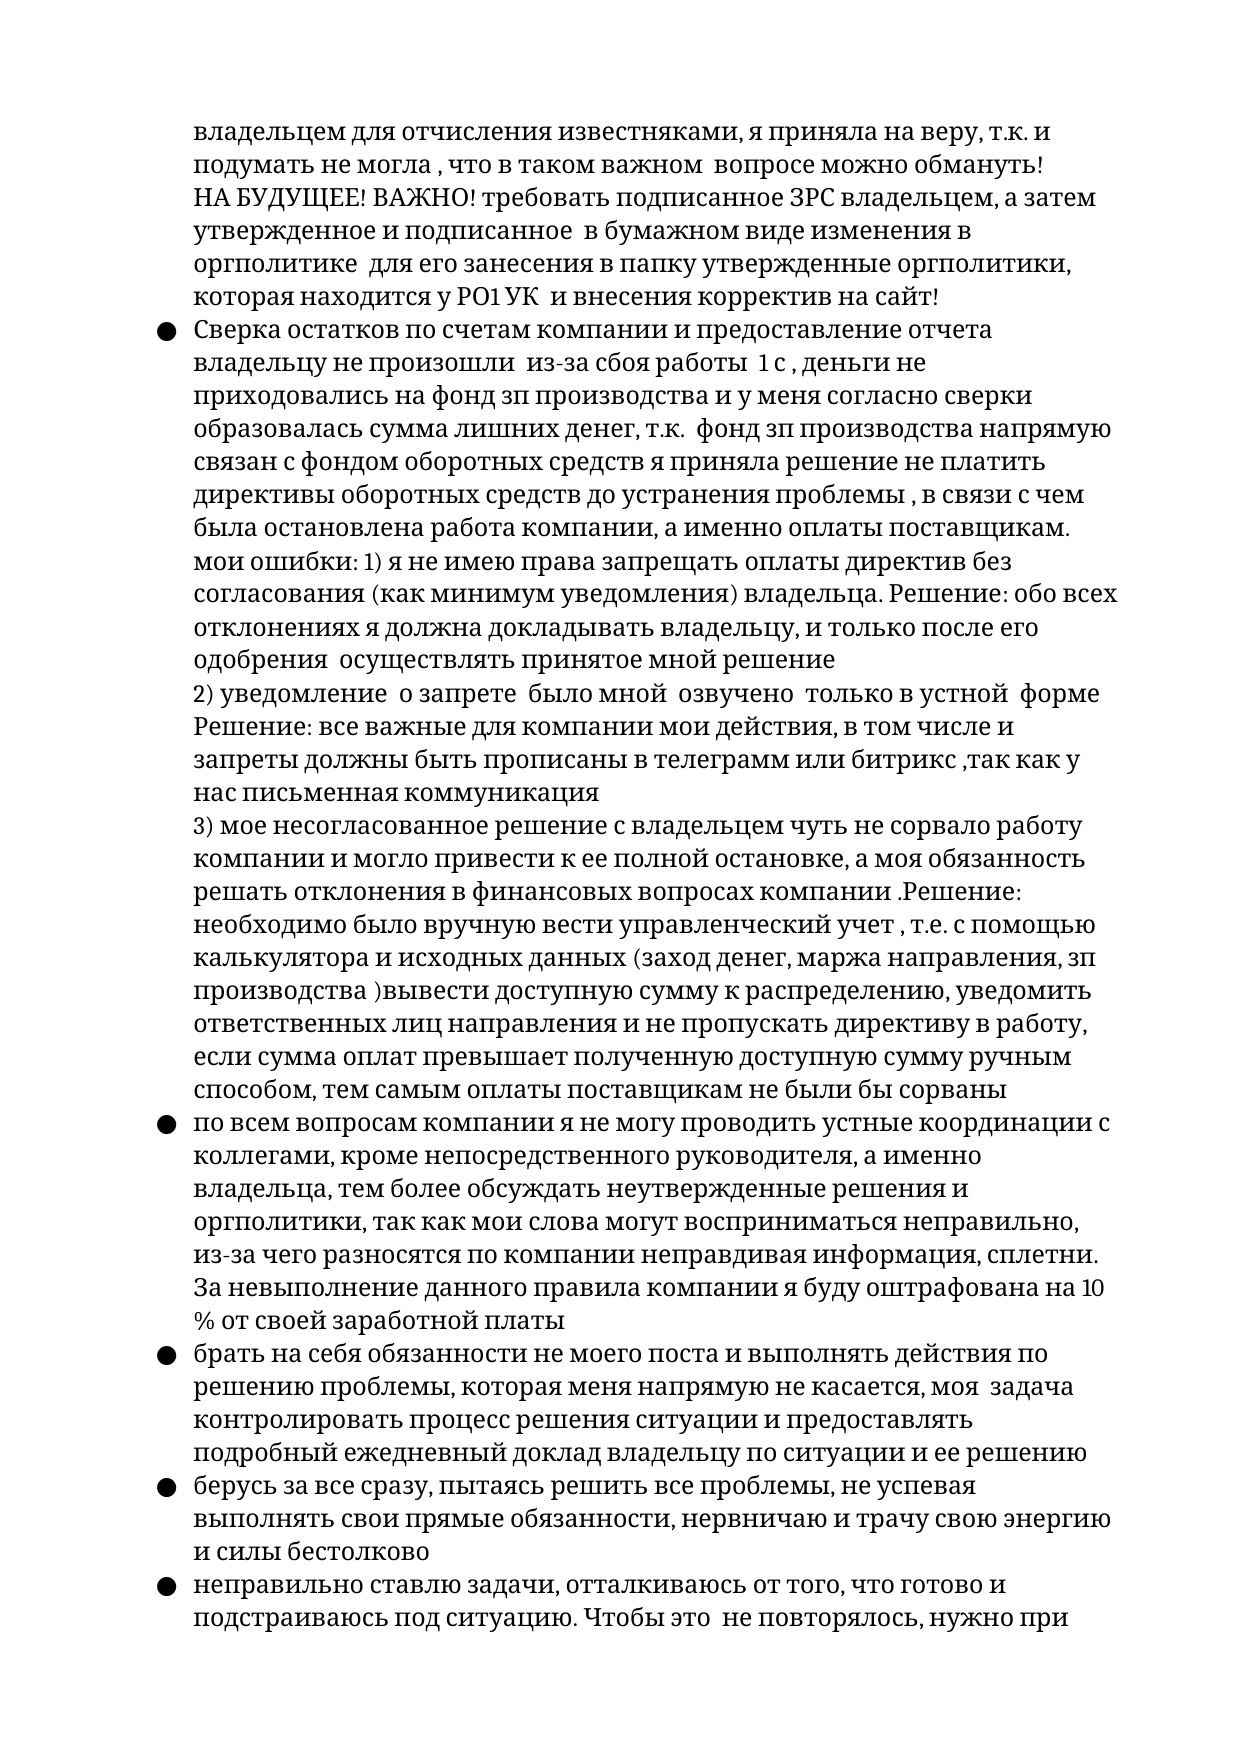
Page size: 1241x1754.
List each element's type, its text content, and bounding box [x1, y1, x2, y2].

list по всем вопросам компании я не могу проводить устные координации с коллегами, кроме непосредственного руководителя, а именно владельца, тем более обсуждать неутвержденные решения и оргполитики, так как мои слова могут восприниматься неправильно, из-за чего разносятся по компании неправдивая информация, сплетни. За невыполнение данного правила компании я буду оштрафована на 10 % от своей заработной платы [156, 1109, 1122, 1336]
list Сверка остатков по счетам компании и предоставление отчета владельцу не произошли из-за сбоя работы 1 с , деньги не приходовались на фонд зп производства и у меня согласно сверки образовалась сумма лишних денег, т.к. фонд зп производства напрямую связан с фондом оборотных средств я приняла решение не платить директивы оборотных средств до устранения проблемы , в связи с чем была остановлена работа компании, а именно оплаты поставщикам. мои ошибки: 1) я не имею права запрещать оплаты директив без согласования (как минимум уведомления) владельца. Решение: обо всех отклонениях я должна докладывать владельцу, и только после его одобрения осуществлять принятое мной решение 2) уведомление о запрете было мной озвучено только в устной форме Решение: все важные для компании мои действия, в том числе и запреты должны быть прописаны в телеграмм или битрикс ,так как у нас письменная коммуникация 3) мое несогласованное решение с владельцем чуть не сорвало работу компании и могло привести к ее полной остановке, а моя обязанность решать отклонения в финансовых вопросах компании .Решение: необходимо было вручную вести управленческий учет , т.е. с помощью калькулятора и исходных данных (заход денег, маржа направления, зп производства )вывести доступную сумму к распределению, уведомить ответственных лиц направления и не пропускать директиву в работу, если сумма оплат превышает полученную доступную сумму ручным способом, тем самым оплаты поставщикам не были бы сорваны [156, 316, 1122, 1104]
list берусь за все сразу, пытаясь решить все проблемы, не успевая выполнять свои прямые обязанности, нервничаю и трачу свою энергию и силы бестолково [156, 1472, 1122, 1567]
list брать на себя обязанности не моего поста и выполнять действия по решению проблемы, которая меня напрямую не касается, моя задача контролировать процесс решения ситуации и предоставлять подробный ежедневный доклад владельцу по ситуации и ее решению [156, 1340, 1122, 1468]
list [156, 1571, 1122, 1633]
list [156, 118, 1122, 312]
